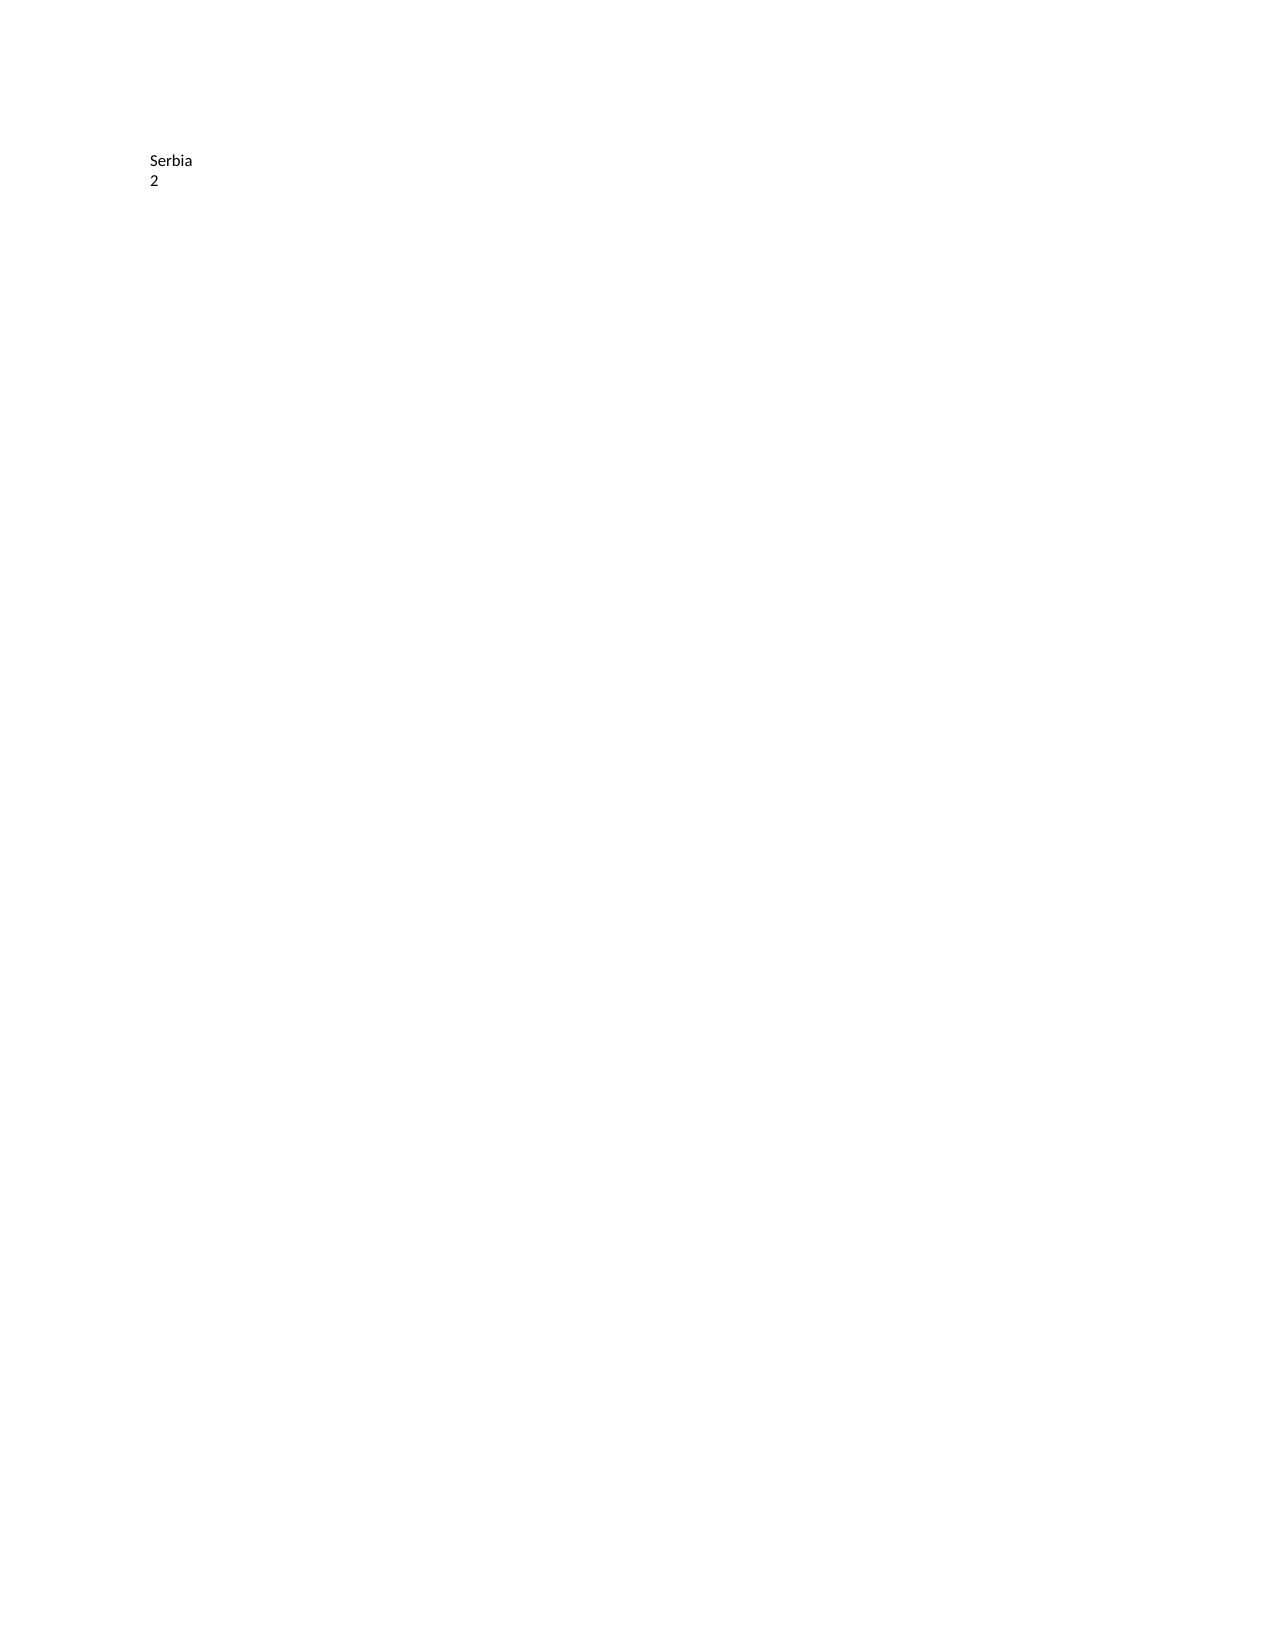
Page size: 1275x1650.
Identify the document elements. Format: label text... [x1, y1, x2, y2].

text Serbia [150, 150, 1125, 170]
text 2 [150, 170, 1125, 191]
